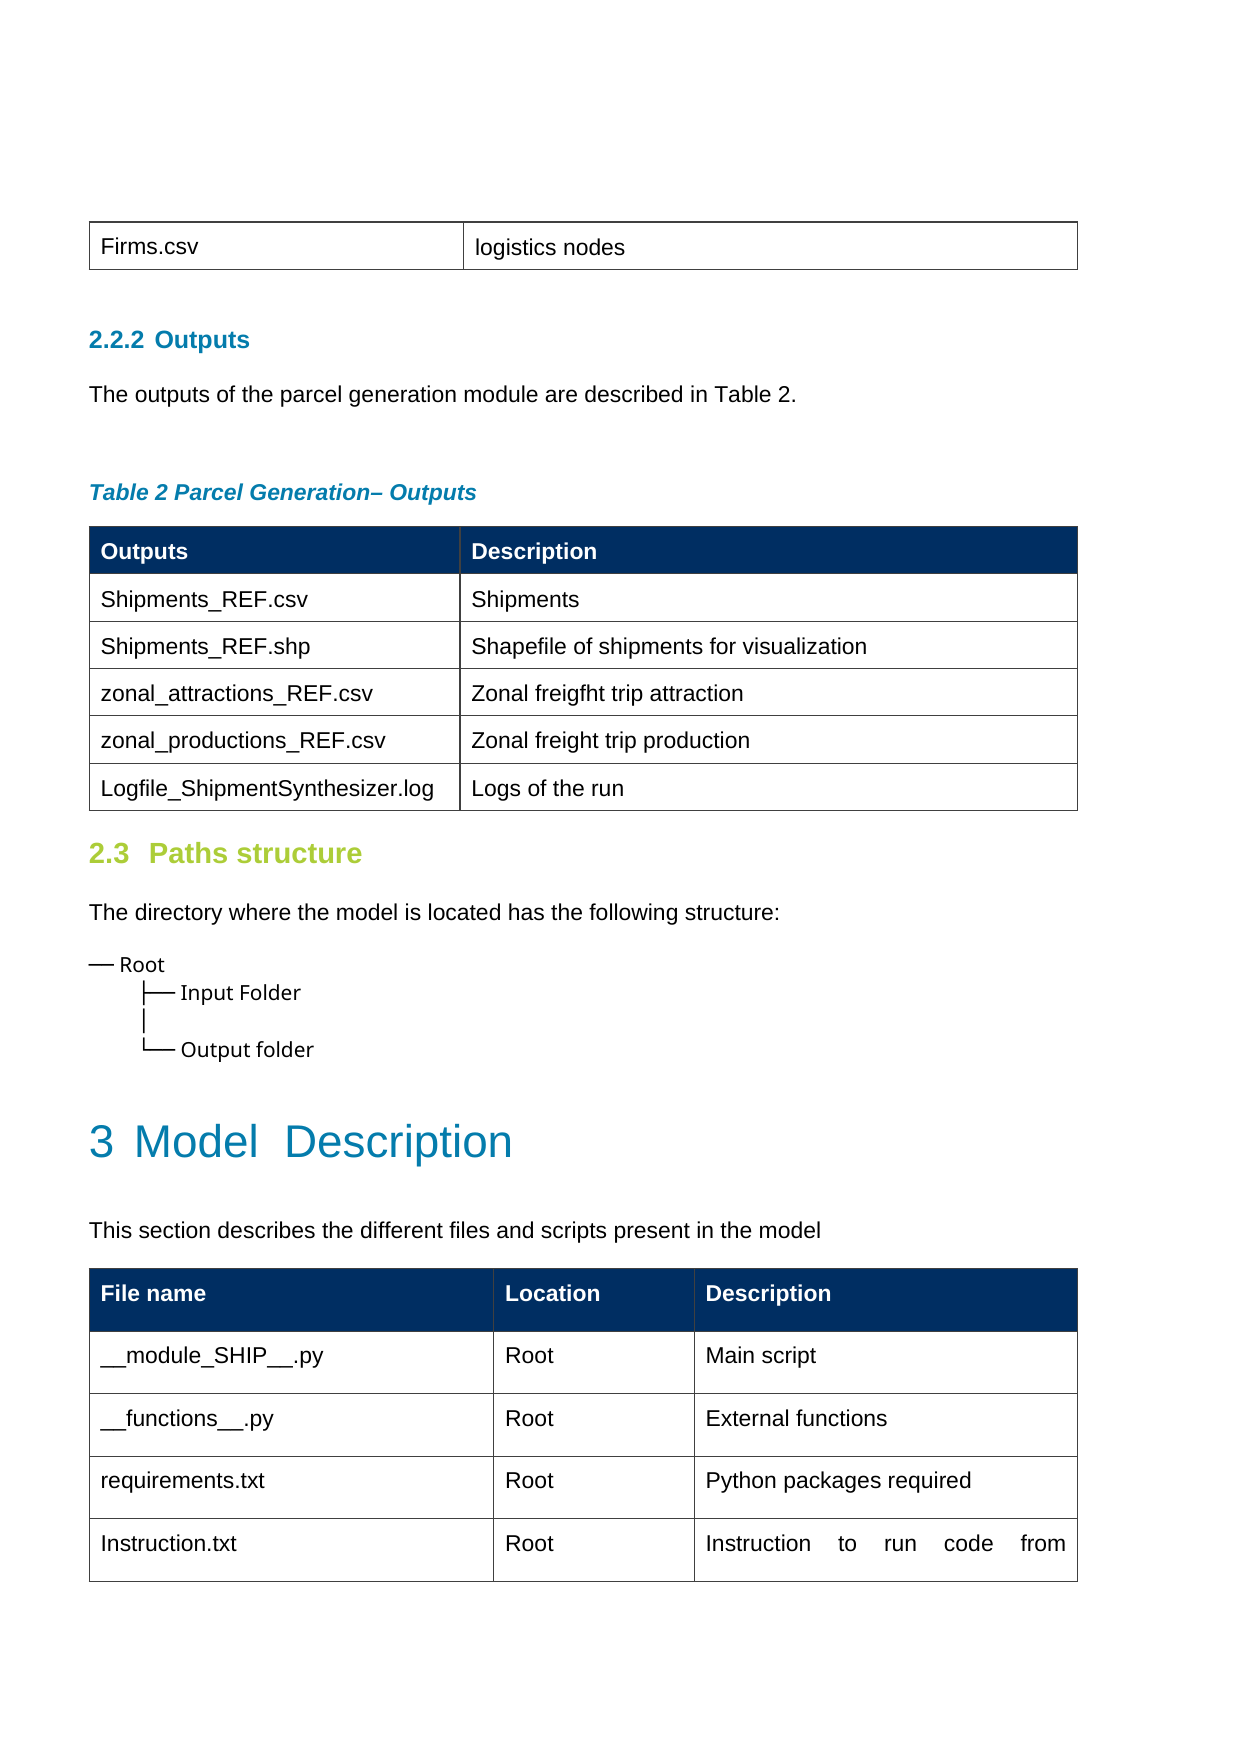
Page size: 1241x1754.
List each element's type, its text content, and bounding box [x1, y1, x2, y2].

table_cell Root [494, 1457, 694, 1518]
text └── Output folder [89, 1035, 1078, 1063]
table_cell Shipments_REF.csv [90, 574, 459, 621]
table_cell Root [494, 1394, 694, 1456]
subtitle Model Description [89, 1114, 1078, 1167]
table_cell Root [494, 1332, 694, 1393]
table_cell Firms.csv [90, 223, 463, 269]
subtitle Paths structure [89, 836, 1078, 869]
table_cell Zonal freight trip production [461, 716, 1077, 762]
table_cell Root [494, 1519, 694, 1581]
table_cell __functions__.py [90, 1394, 493, 1456]
table_header File name [90, 1269, 493, 1331]
text This section describes the different files and scripts present in the model [89, 1217, 1078, 1243]
table_header Description [695, 1269, 1077, 1331]
table_cell Logfile_ShipmentSynthesizer.log [90, 764, 459, 810]
table_cell Zonal freigfht trip attraction [461, 669, 1077, 715]
table_cell Python packages required [695, 1457, 1077, 1518]
text │ [89, 1007, 1078, 1035]
text The outputs of the parcel generation module are described in Table 2. [89, 381, 1078, 407]
table_cell Instruction.txt [90, 1519, 493, 1581]
table_header Location [494, 1269, 694, 1331]
text The directory where the model is located has the following structure: [89, 899, 1078, 925]
subtitle Outputs [89, 325, 1078, 354]
text Table 2 Parcel Generation– Outputs [89, 479, 1078, 505]
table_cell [695, 1519, 1077, 1581]
table_header Outputs [90, 527, 459, 573]
table_cell Main script [695, 1332, 1077, 1393]
table_cell External functions [695, 1394, 1077, 1456]
table_cell Shipments [461, 574, 1077, 621]
table_cell logistics nodes [464, 223, 1077, 269]
text ── Root [89, 950, 1078, 978]
table_cell zonal_productions_REF.csv [90, 716, 459, 762]
text ├── Input Folder [89, 978, 1078, 1007]
table_cell Logs of the run [461, 764, 1077, 810]
table_cell requirements.txt [90, 1457, 493, 1518]
table_cell Shipments_REF.shp [90, 622, 459, 668]
table_cell Shapefile of shipments for visualization [461, 622, 1077, 668]
table_header Description [461, 527, 1077, 573]
table_cell __module_SHIP__.py [90, 1332, 493, 1393]
table_cell zonal_attractions_REF.csv [90, 669, 459, 715]
